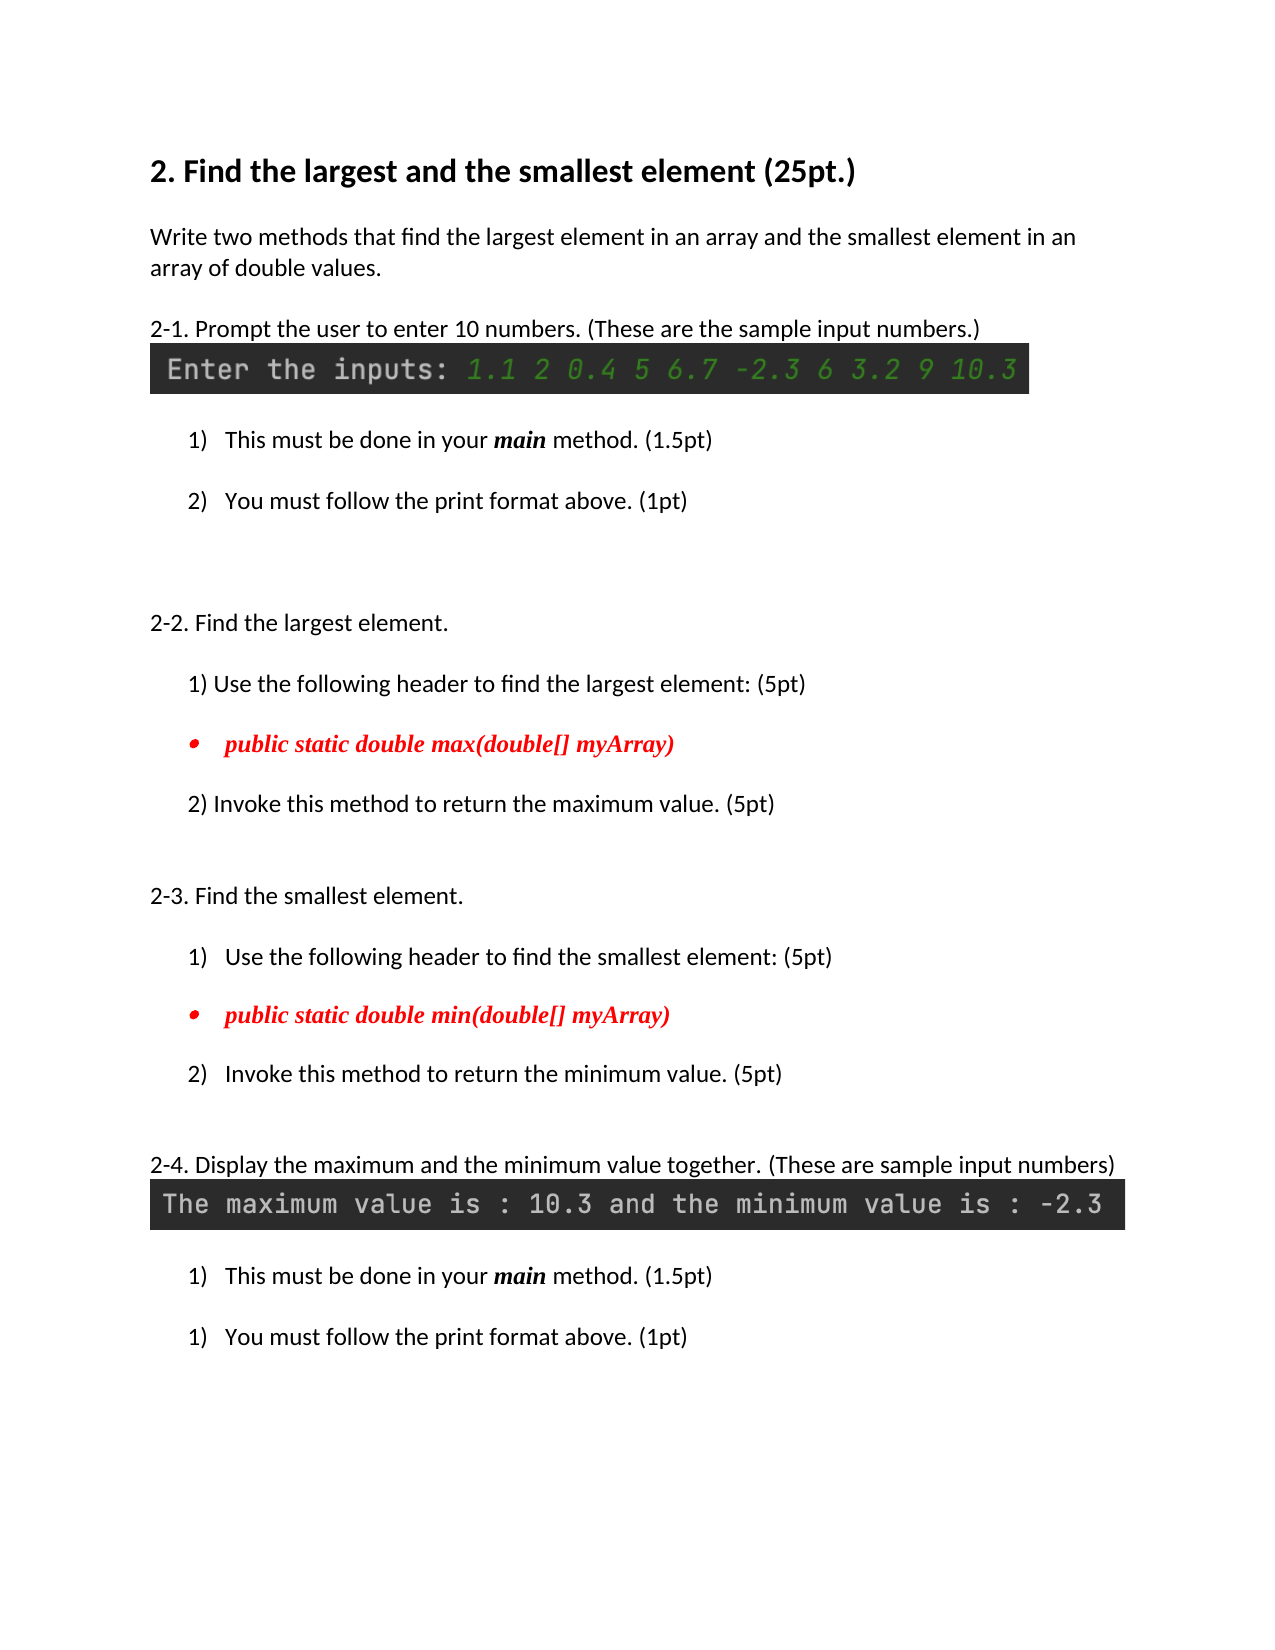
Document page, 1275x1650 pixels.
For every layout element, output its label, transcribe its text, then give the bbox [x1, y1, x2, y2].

text 2. Find the largest and the smallest element (25pt.) [150, 150, 1125, 191]
text 1) Use the following header to find the largest element: (5pt) [187, 668, 1125, 698]
text 2-2. Find the largest element. [150, 607, 1125, 637]
picture [150, 343, 1030, 394]
list You must follow the print format above. (1pt) [187, 1321, 1125, 1352]
text 2-4. Display the maximum and the minimum value together. (These are sample input numbers) [150, 1149, 1125, 1179]
list Invoke this method to return the minimum value. (5pt) [187, 1058, 1125, 1088]
list You must follow the print format above. (1pt) [187, 485, 1125, 515]
list Use the following header to find the smallest element: (5pt) [187, 941, 1125, 971]
text 2-1. Prompt the user to enter 10 numbers. (These are the sample input numbers.) [150, 313, 1125, 343]
list This must be done in your main method. (1.5pt) [187, 1260, 1125, 1291]
text 2-3. Find the smallest element. [150, 880, 1125, 910]
list This must be done in your main method. (1.5pt) [187, 424, 1125, 454]
picture [150, 1179, 1125, 1230]
list public static double min(double[] myArray) [187, 1000, 1125, 1029]
list public static double max(double[] myArray) [187, 729, 1125, 758]
text 2) Invoke this method to return the maximum value. (5pt) [187, 788, 1125, 819]
text Write two methods that find the largest element in an array and the smallest element in an array of double values. [150, 221, 1125, 282]
